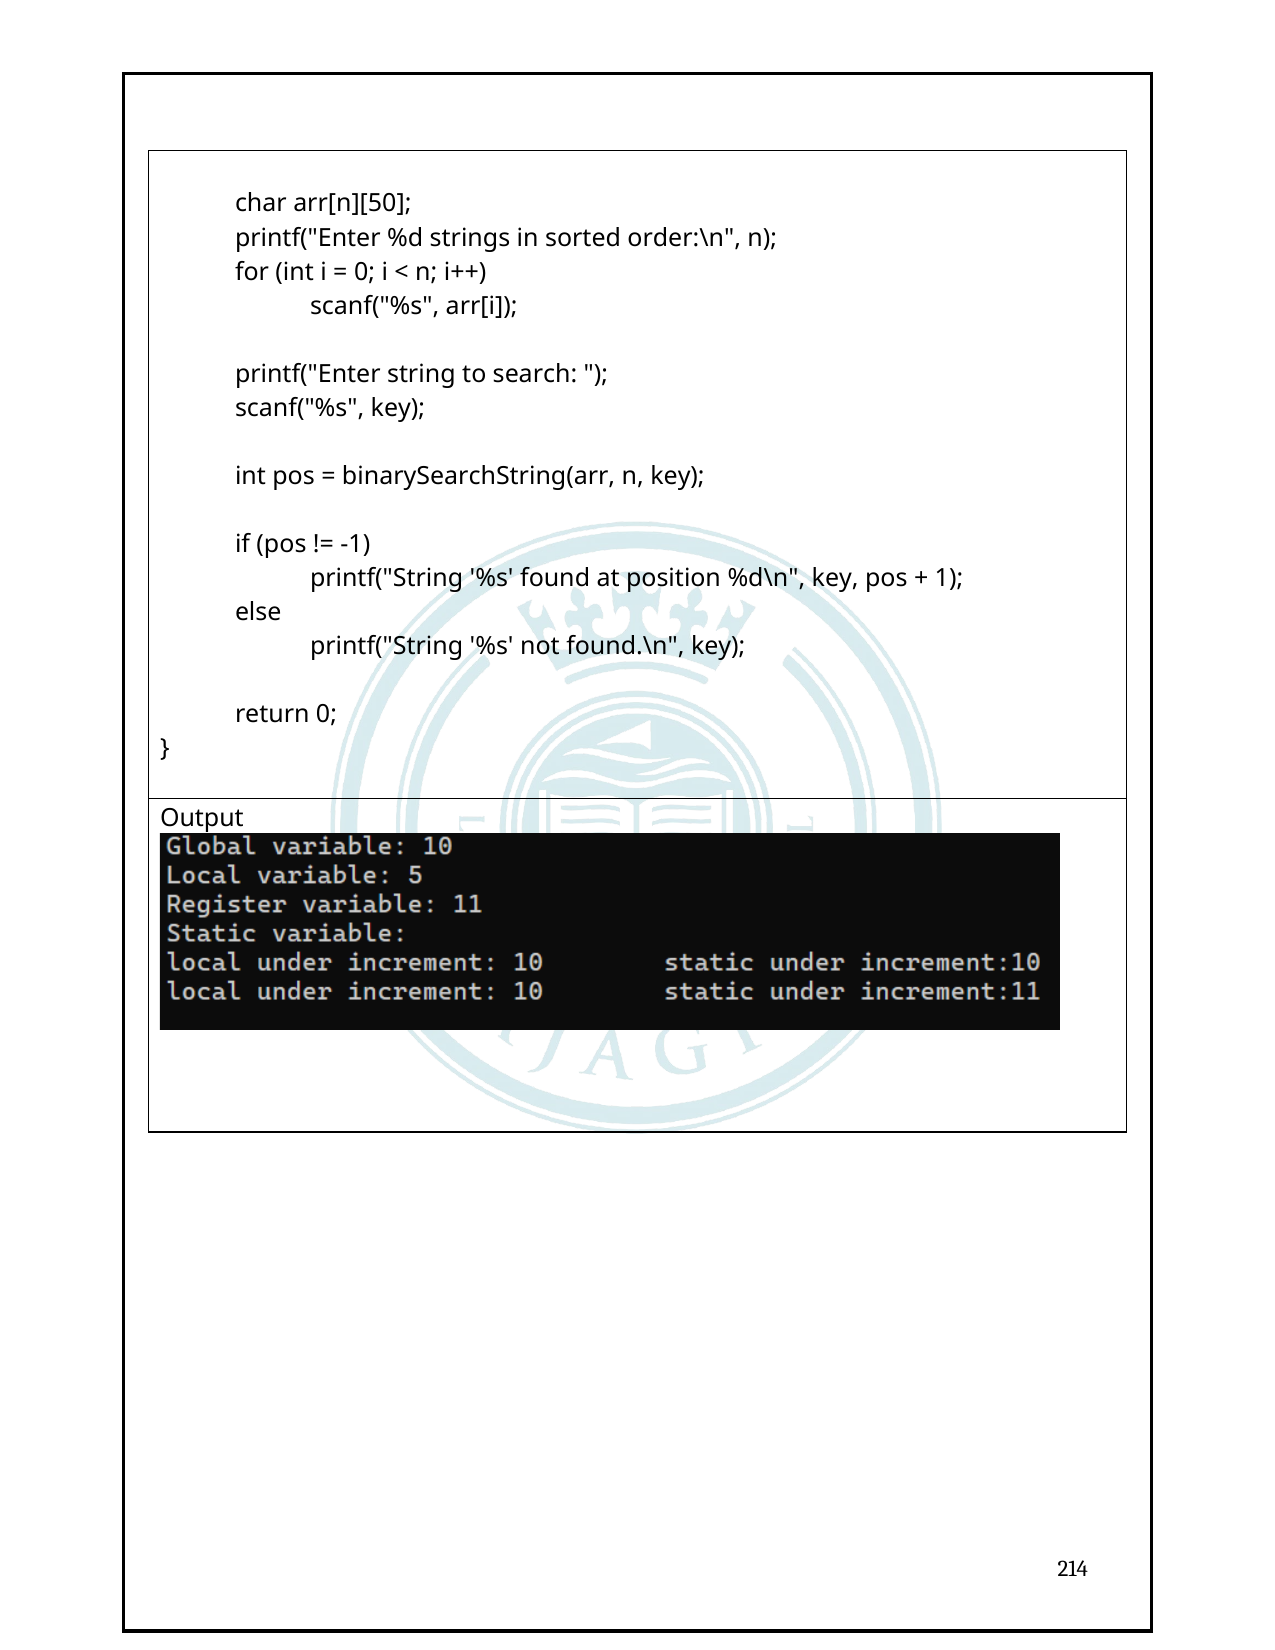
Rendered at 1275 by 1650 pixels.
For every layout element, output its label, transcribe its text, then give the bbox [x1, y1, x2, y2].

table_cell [149, 151, 1126, 798]
table_cell Output [149, 799, 1126, 1131]
picture [159, 833, 1060, 1030]
